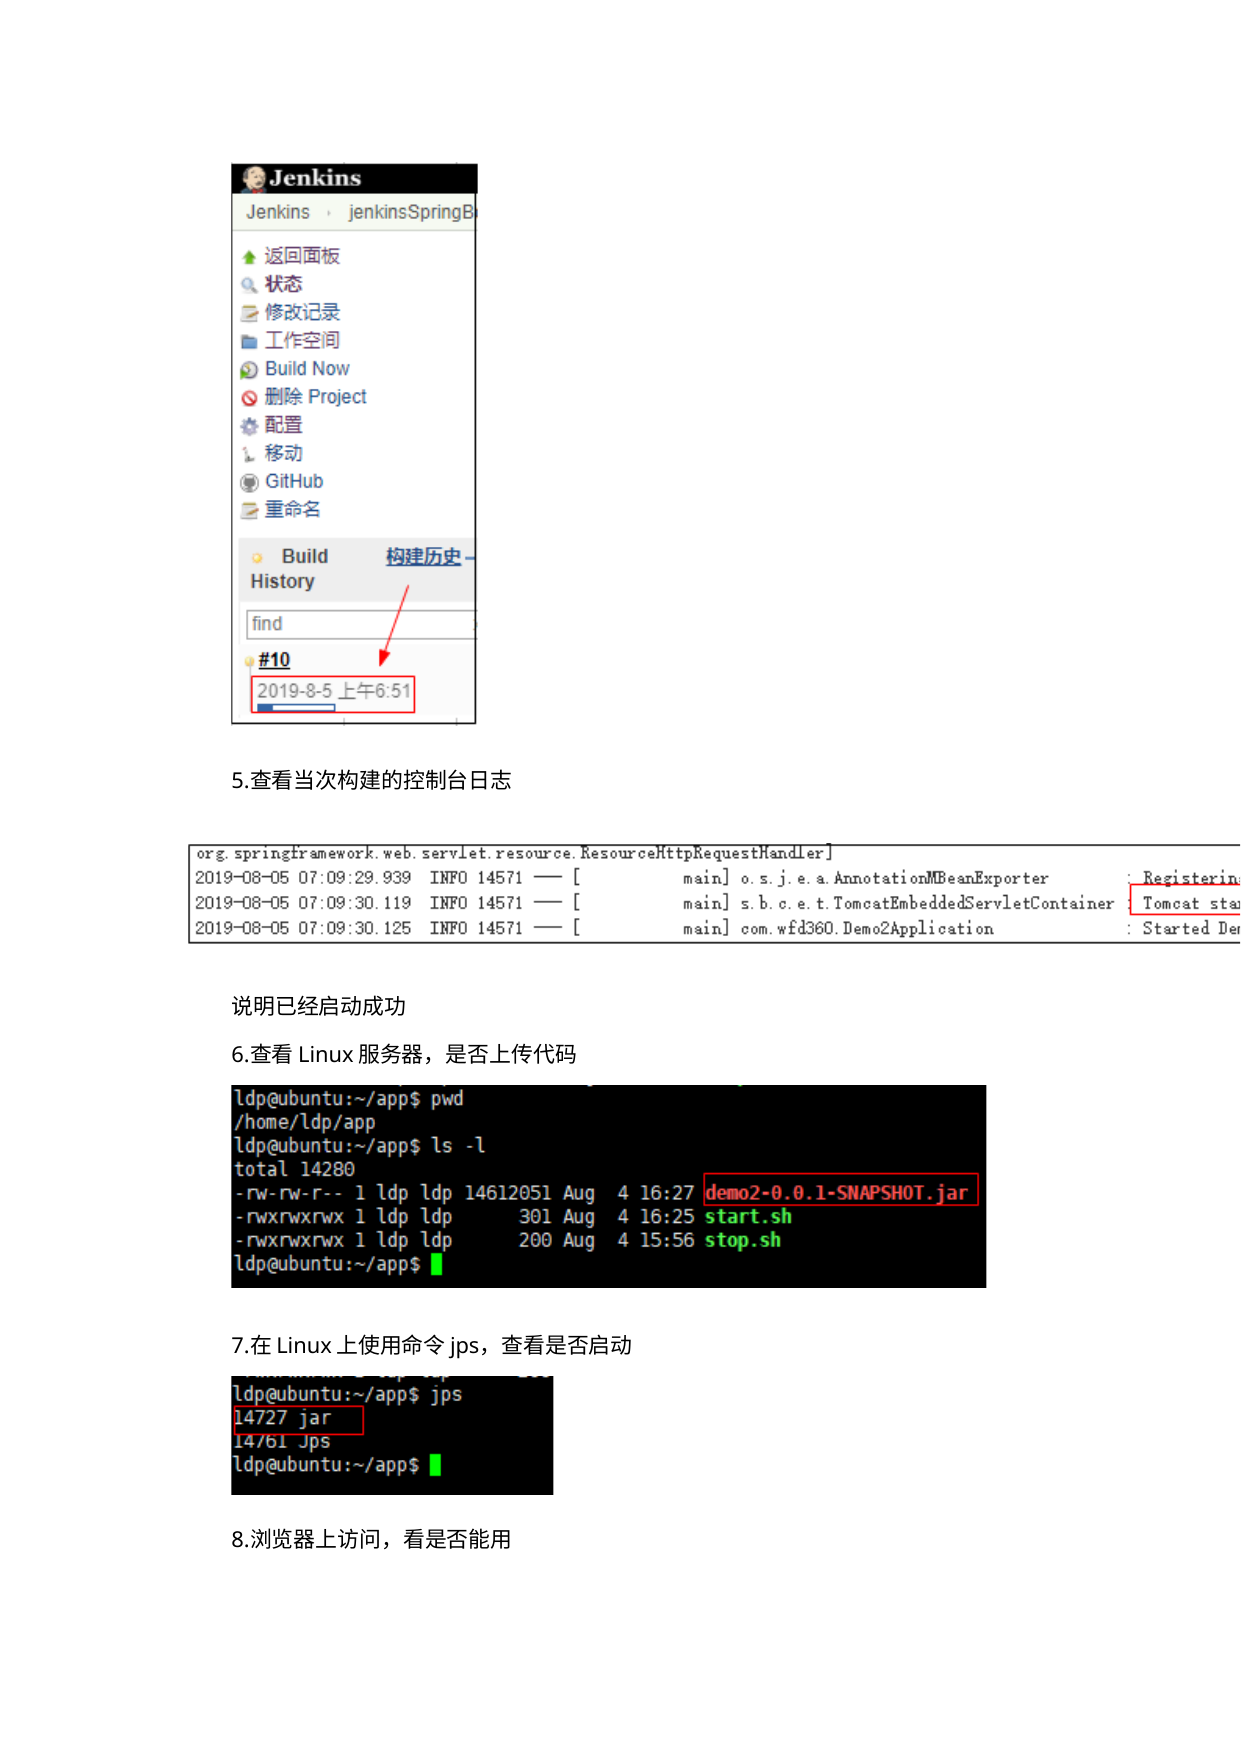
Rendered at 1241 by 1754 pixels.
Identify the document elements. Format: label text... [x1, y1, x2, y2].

picture [231, 162, 478, 726]
picture [231, 1376, 554, 1495]
text 7.在Linux上使用命令jps，查看是否启动 [187, 1328, 1053, 1361]
text 6.查看Linux服务器，是否上传代码 [187, 1037, 1053, 1069]
text 8.浏览器上访问，看是否能用 [187, 1522, 1053, 1554]
text 说明已经启动成功 [187, 989, 1053, 1021]
picture [187, 843, 1241, 947]
picture [231, 1085, 987, 1288]
text 5.查看当次构建的控制台日志 [187, 763, 1053, 795]
